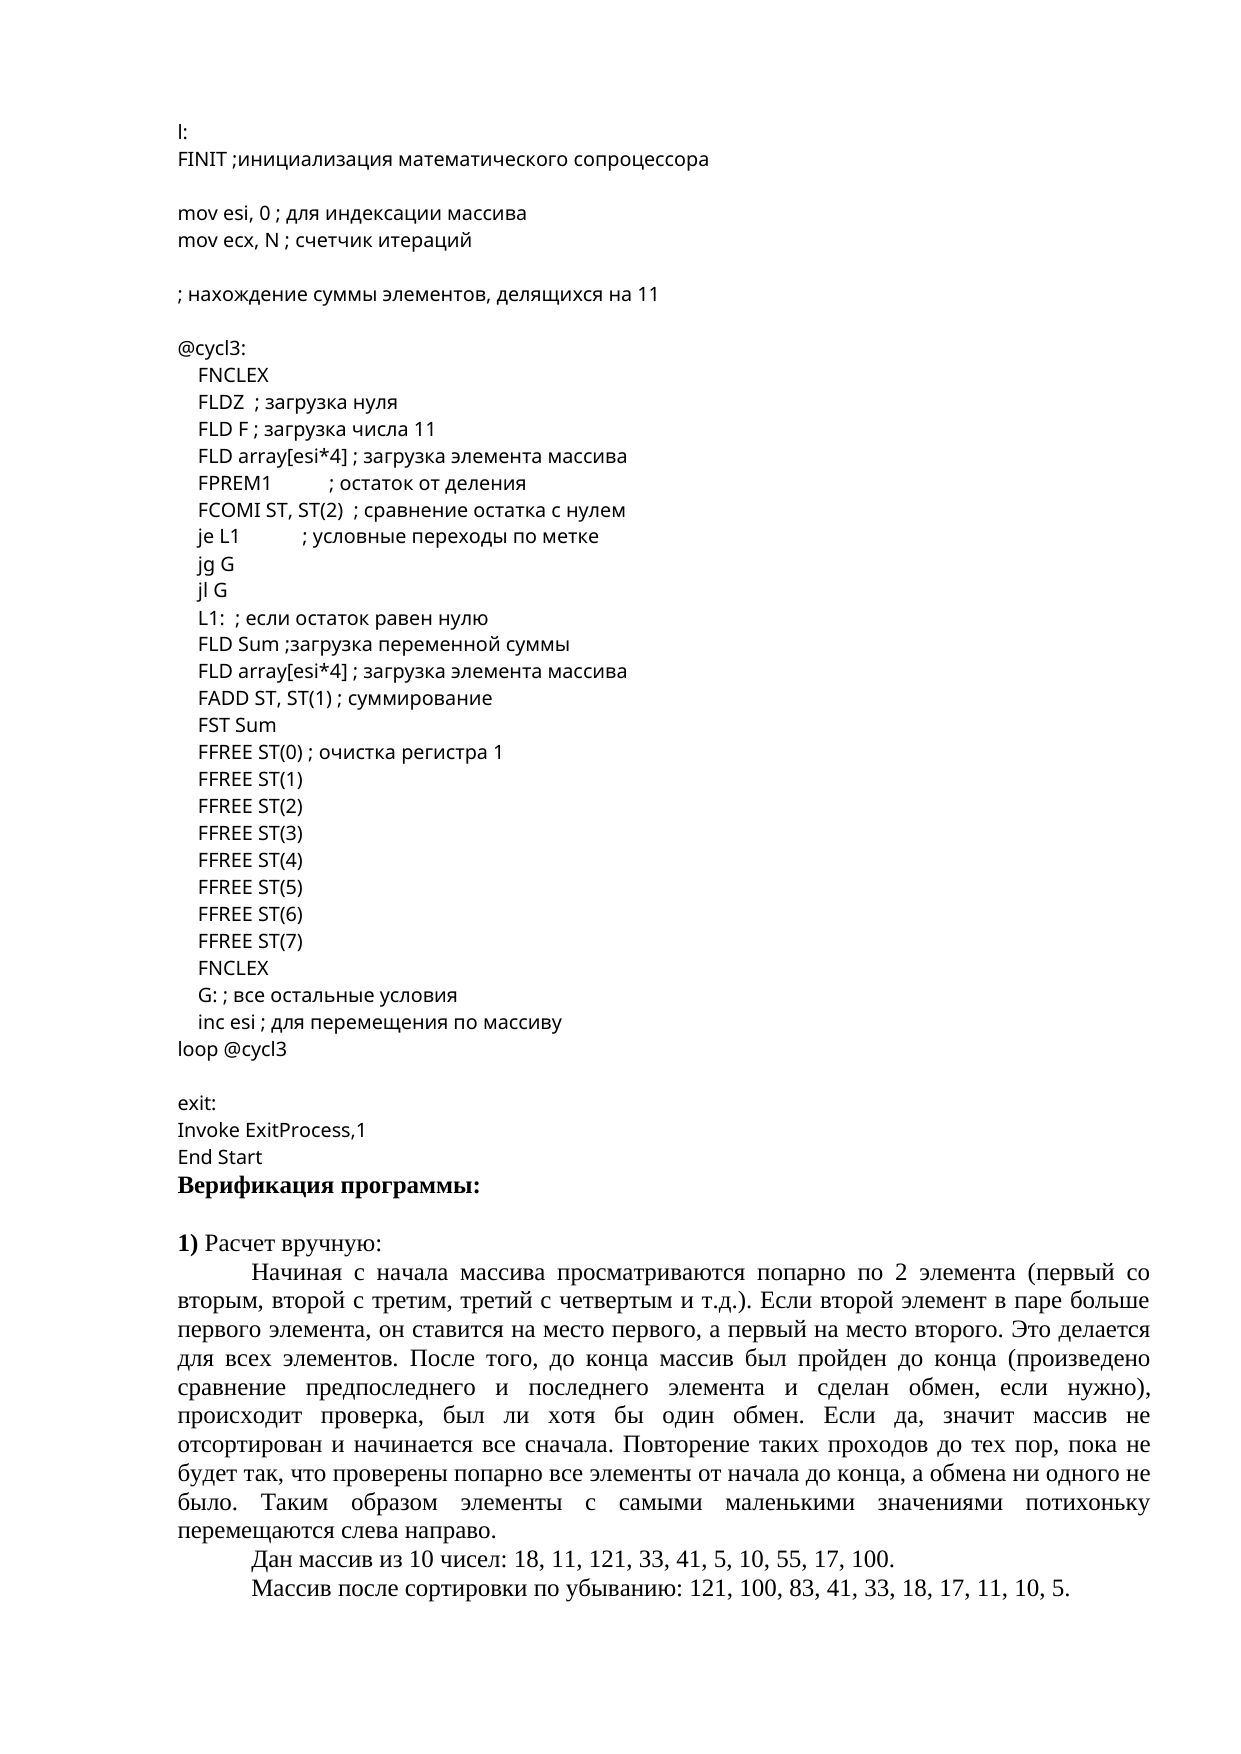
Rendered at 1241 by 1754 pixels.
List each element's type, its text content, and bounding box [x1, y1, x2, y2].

text FLDZ ; загрузка нуля [177, 388, 1152, 415]
text loop @cycl3 [177, 1035, 1152, 1062]
text FLD array[esi*4] ; загрузка элемента массива [177, 658, 1152, 685]
text FINIT ;инициализация математического сопроцессора [177, 145, 1152, 172]
text FADD ST, ST(1) ; суммирование [177, 685, 1152, 712]
text G: ; все остальные условия [177, 981, 1152, 1008]
text FLD array[esi*4] ; загрузка элемента массива [177, 442, 1152, 469]
text jg G [177, 550, 1152, 577]
text FPREM1 ; остаток от деления [177, 469, 1152, 496]
text l: [177, 118, 1152, 145]
text @cycl3: [177, 334, 1152, 361]
text Invoke ExitProcess,1 [177, 1116, 1152, 1143]
text FST Sum [177, 712, 1152, 739]
text FFREE ST(4) [177, 847, 1152, 873]
text FFREE ST(1) [177, 766, 1152, 793]
text Верификация программы: [177, 1170, 1152, 1199]
text FCOMI ST, ST(2) ; сравнение остатка с нулем [177, 496, 1152, 523]
text je L1 ; условные переходы по метке [177, 523, 1152, 550]
text mov ecx, N ; счетчик итераций [177, 226, 1152, 253]
text FFREE ST(6) [177, 901, 1152, 927]
text Начиная с начала массива просматриваются попарно по 2 элемента (первый со вторым, второй с третим, третий с четвертым и т.д.). Если второй элемент в паре больше первого элемента, он ставится на место первого, а первый на место второго. Это делается для всех элементов. После того, до конца массив был пройден до конца (произведено сравнение предпоследнего и последнего элемента и сделан обмен, если нужно), происходит проверка, был ли хотя бы один обмен. Если да, значит массив не отсортирован и начинается все сначала. Повторение таких проходов до тех пор, пока не будет так, что проверены попарно все элементы от начала до конца, а обмена ни одного не было. Таким образом элементы с самыми маленькими значениями потихоньку перемещаются слева направо. [177, 1257, 1152, 1544]
text 1) Расчет вручную: [177, 1228, 1152, 1257]
text End Start [177, 1143, 1152, 1170]
text FFREE ST(5) [177, 873, 1152, 901]
text FLD F ; загрузка числа 11 [177, 415, 1152, 442]
text jl G [177, 577, 1152, 604]
text FNCLEX [177, 361, 1152, 388]
text L1: ; если остаток равен нулю [177, 604, 1152, 631]
text FFREE ST(3) [177, 819, 1152, 847]
text FFREE ST(7) [177, 927, 1152, 954]
text Массив после сортировки по убыванию: 121, 100, 83, 41, 33, 18, 17, 11, 10, 5. [177, 1573, 1152, 1602]
text ; нахождение суммы элементов, делящихся на 11 [177, 280, 1152, 307]
text inc esi ; для перемещения по массиву [177, 1008, 1152, 1035]
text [177, 1544, 1152, 1573]
text FLD Sum ;загрузка переменной суммы [177, 631, 1152, 658]
text FFREE ST(2) [177, 793, 1152, 819]
text exit: [177, 1089, 1152, 1116]
text FNCLEX [177, 954, 1152, 981]
text mov esi, 0 ; для индексации массива [177, 199, 1152, 226]
text FFREE ST(0) ; очистка регистра 1 [177, 739, 1152, 766]
